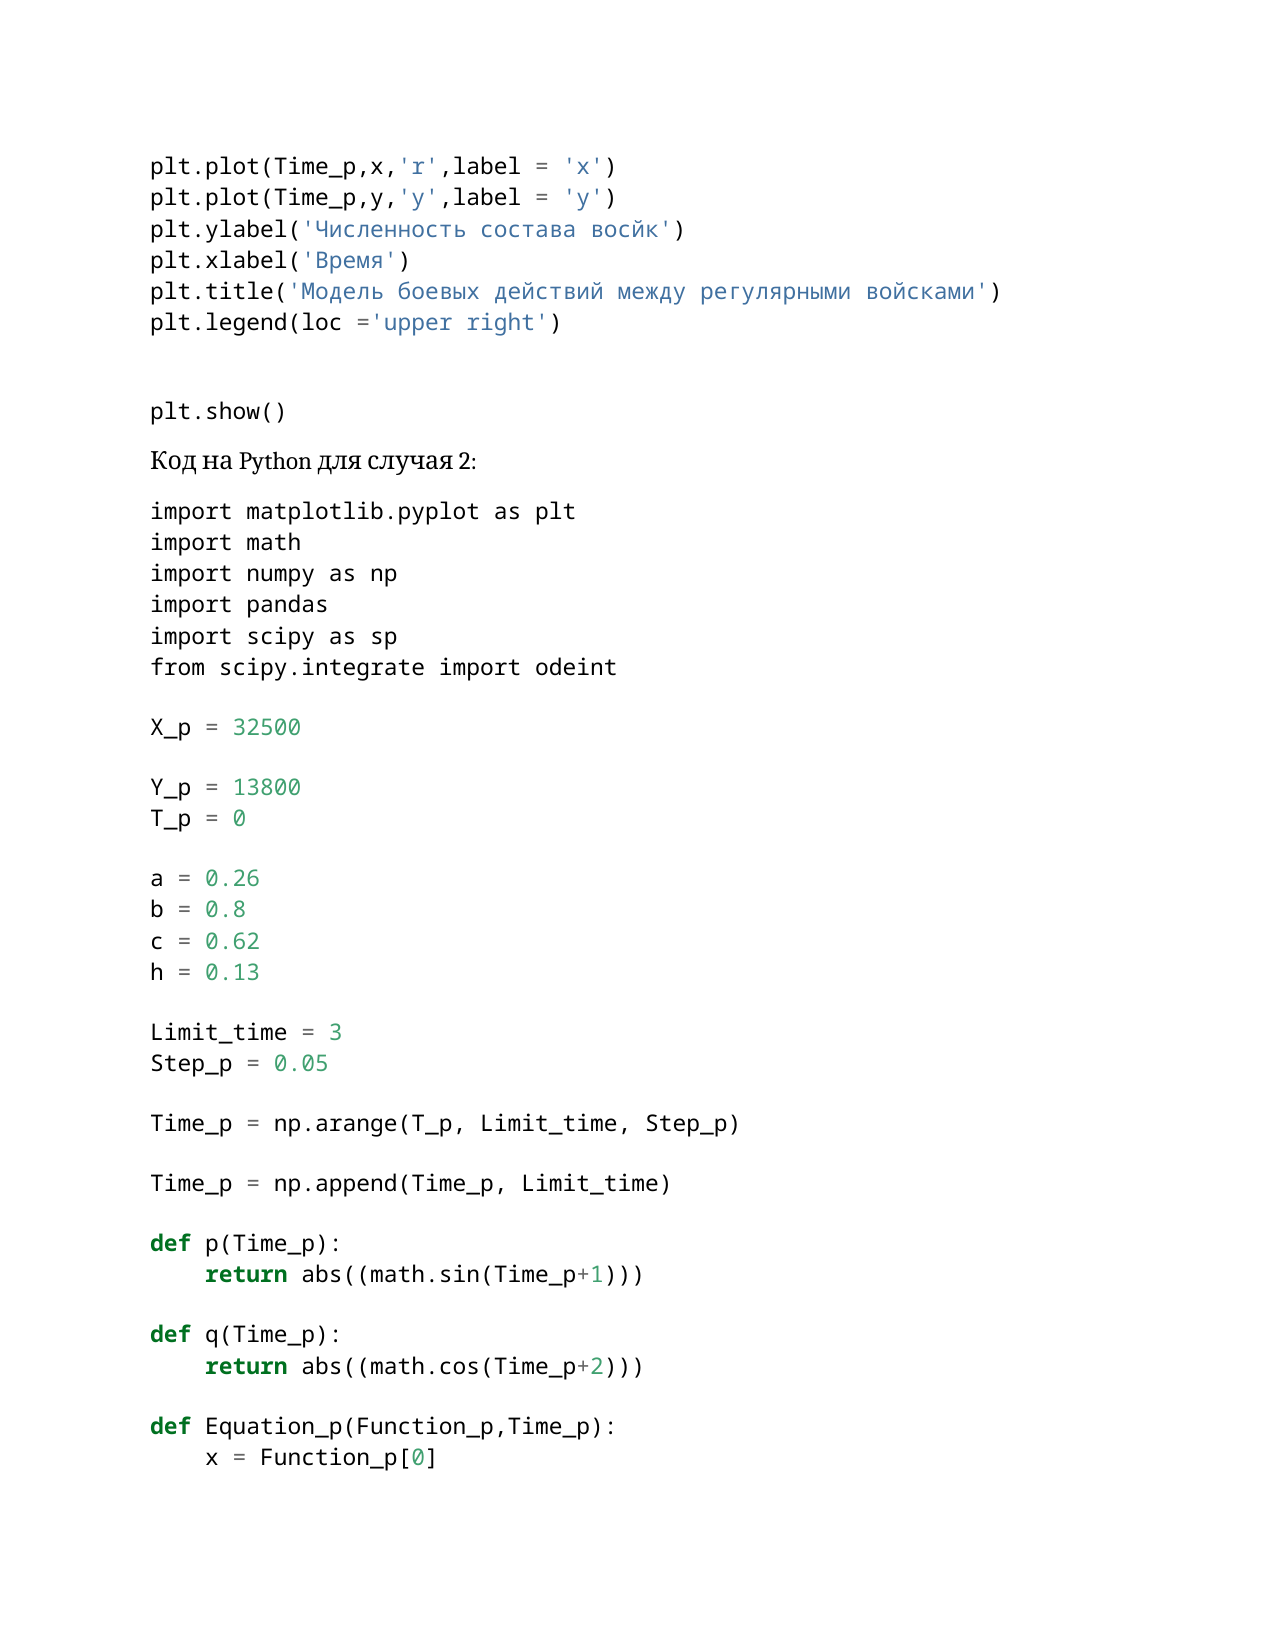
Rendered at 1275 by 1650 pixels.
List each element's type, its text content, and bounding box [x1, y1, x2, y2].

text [150, 150, 1125, 426]
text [150, 494, 1125, 1472]
text Код на Python для случая 2: [150, 447, 1125, 476]
